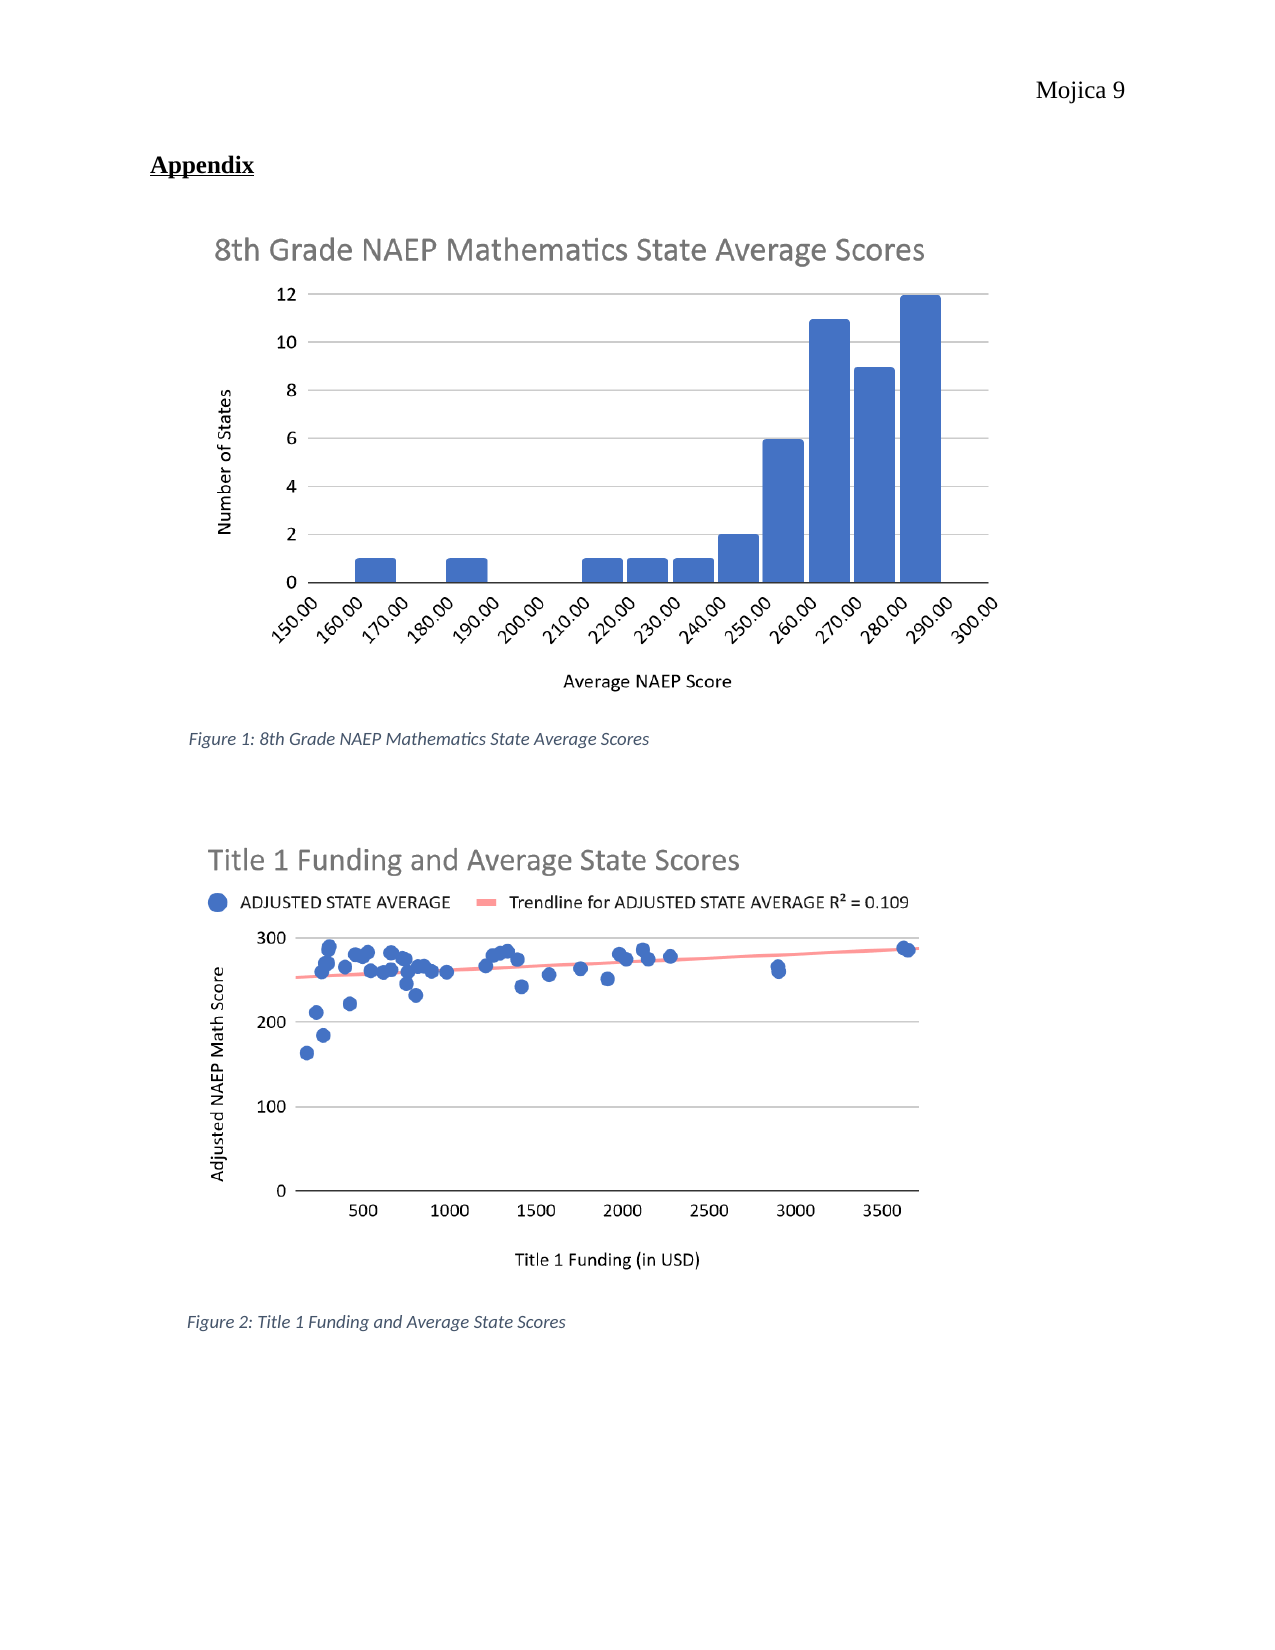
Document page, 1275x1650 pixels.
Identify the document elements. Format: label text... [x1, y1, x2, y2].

text Appendix [150, 150, 1125, 179]
picture [184, 820, 942, 1293]
picture [188, 207, 1013, 717]
